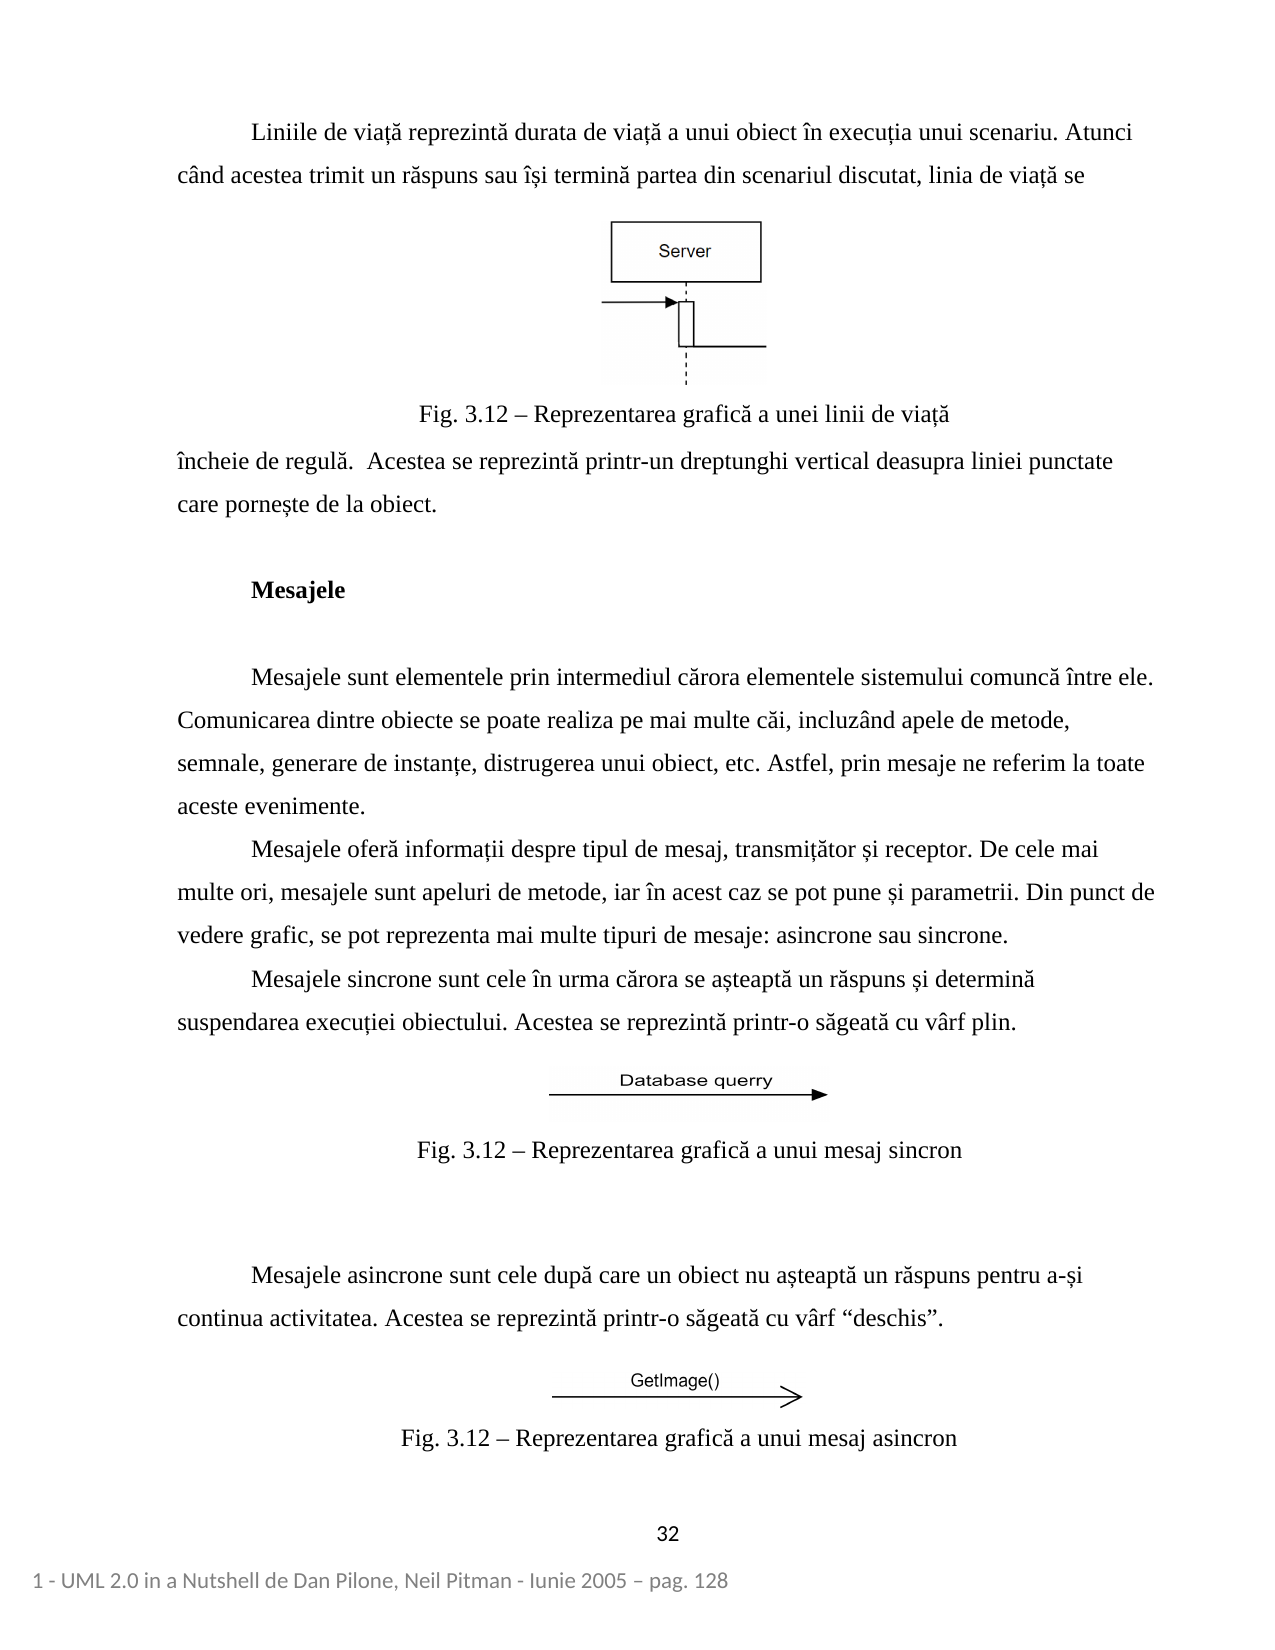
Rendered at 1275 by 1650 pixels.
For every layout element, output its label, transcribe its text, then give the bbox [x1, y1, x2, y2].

text Mesajele asincrone sunt cele după care un obiect nu așteaptă un răspuns pentru a-și continua activitatea. Acestea se reprezintă printr-o săgeată cu vârf “deschis”. [177, 1260, 1158, 1332]
picture [549, 1066, 830, 1122]
text Mesajele [177, 576, 1158, 604]
text Mesajele sunt elementele prin intermediul cărora elementele sistemului comuncă între ele. Comunicarea dintre obiecte se poate realiza pe mai multe căi, incluzând apele de metode, semnale, generare de instanțe, distrugerea unui obiect, etc. Astfel, prin mesaje ne referim la toate aceste evenimente. [177, 662, 1158, 820]
picture [601, 221, 767, 385]
text Mesajele sincrone sunt cele în urma cărora se așteaptă un răspuns și determină suspendarea execuției obiectului. Acestea se reprezintă printr-o săgeată cu vârf plin. [177, 964, 1158, 1036]
text Liniile de viață reprezintă durata de viață a unui obiect în execuția unui scenariu. Atunci când acestea trimit un răspuns sau își termină partea din scenariul discutat, linia de viață se încheie de regulă. Acestea se reprezintă printr-un dreptunghi vertical deasupra liniei punctate care pornește de la obiect. [177, 117, 1158, 213]
text Mesajele oferă informații despre tipul de mesaj, transmițător și receptor. De cele mai multe ori, mesajele sunt apeluri de metode, iar în acest caz se pot pune și parametrii. Din punct de vedere grafic, se pot reprezenta mai multe tipuri de mesaje: asincrone sau sincrone. [177, 834, 1158, 949]
picture [552, 1372, 806, 1409]
text Liniile de viață reprezintă durata de viață a unui obiect în execuția unui scenariu. Atunci când acestea trimit un răspuns sau își termină partea din scenariul discutat, linia de viață se încheie de regulă. Acestea se reprezintă printr-un dreptunghi vertical deasupra liniei punctate care pornește de la obiect. [177, 437, 1158, 518]
